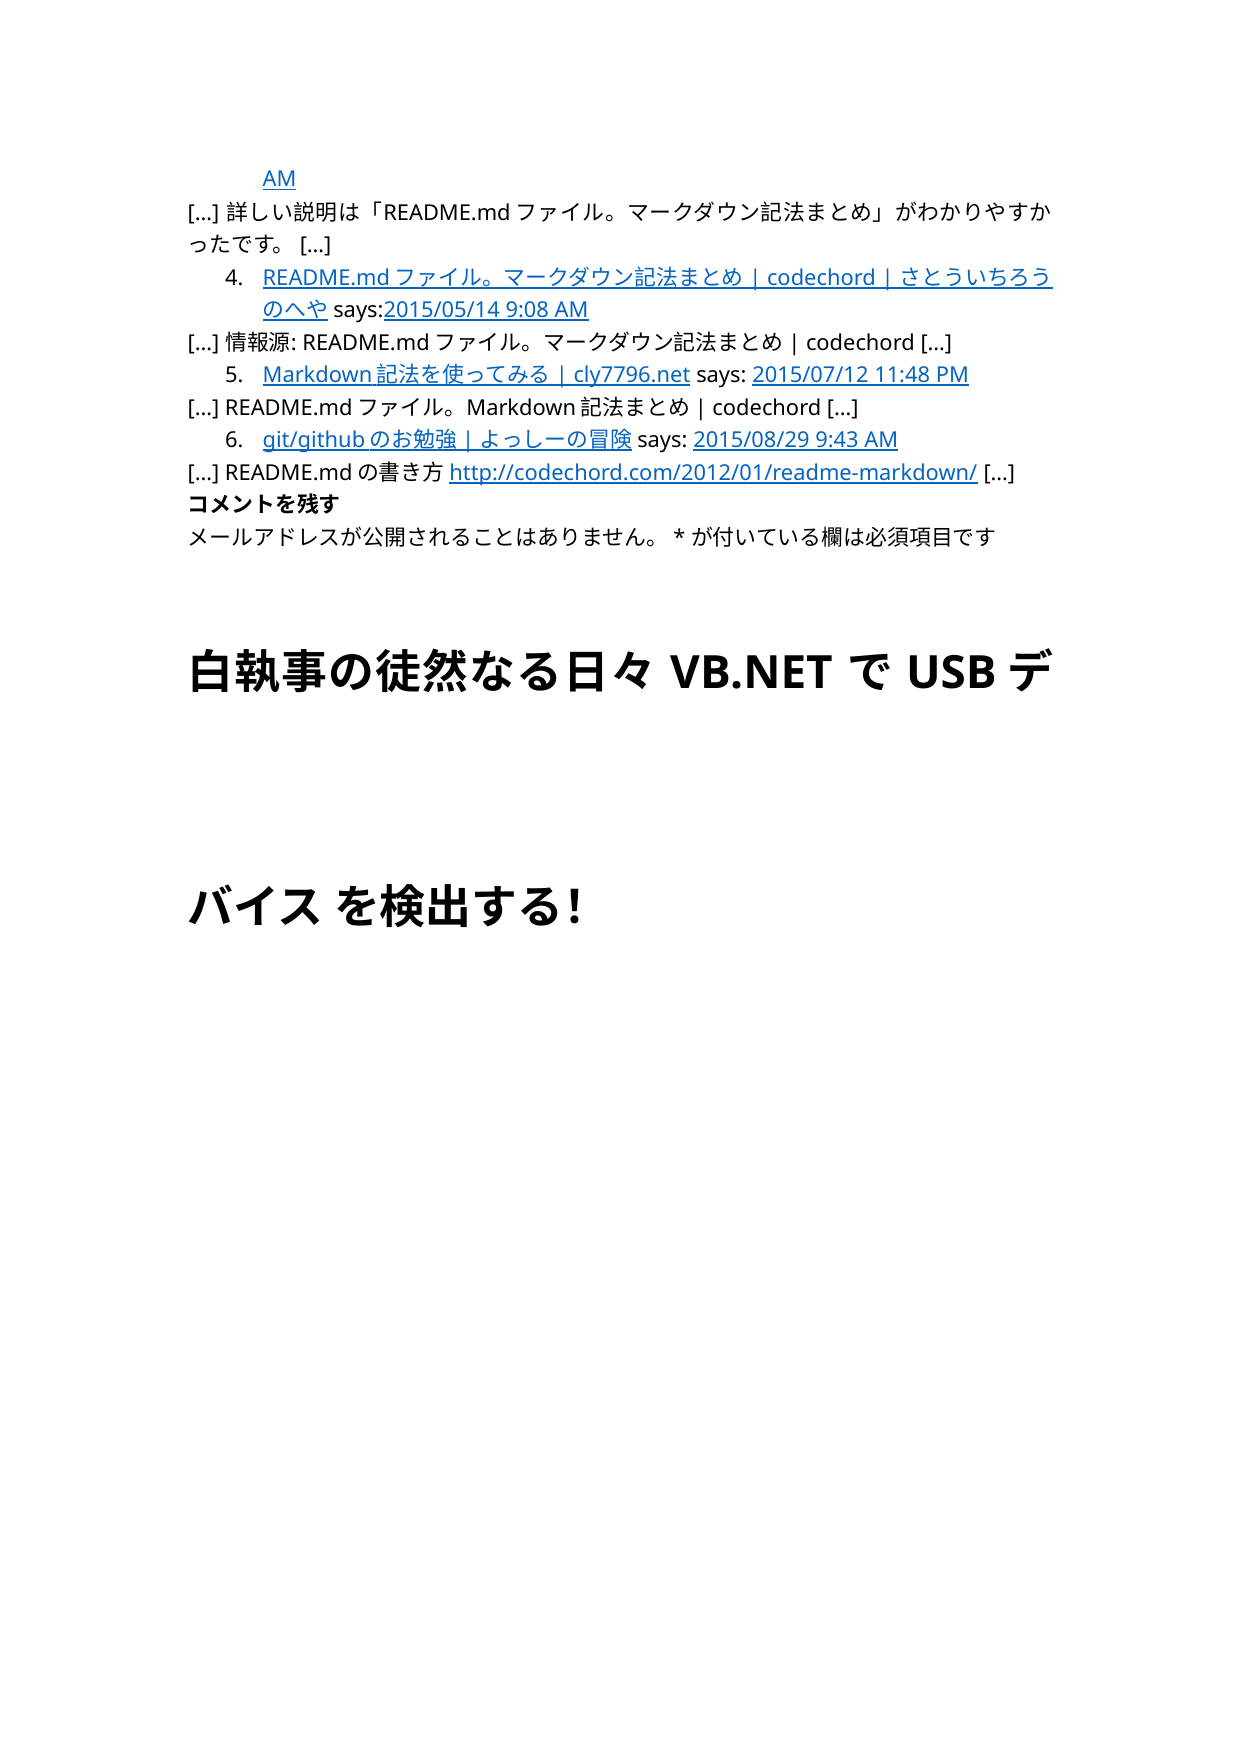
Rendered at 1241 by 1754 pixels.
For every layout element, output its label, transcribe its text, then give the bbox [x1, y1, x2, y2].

list git/githubのお勉強 | よっしーの冒険 says: 2015/08/29 9:43 AM [225, 422, 1053, 454]
list Markdown記法を使ってみる | cly7796.net says: 2015/07/12 11:48 PM [225, 357, 1053, 389]
list コーディング規約を作ろう | Webクリエイターボックス says: 2013/08/09 7:27 AM [225, 162, 1053, 194]
text […] README.mdファイル。Markdown記法まとめ | codechord […] [187, 389, 1053, 422]
text […] 詳しい説明は「README.mdファイル。マークダウン記法まとめ」がわかりやすかったです。 […] [187, 194, 1053, 259]
text […] README.mdの書き方 http://codechord.com/2012/01/readme-markdown/ […] [187, 454, 1053, 487]
list README.mdファイル。マークダウン記法まとめ | codechord | さとういちろうのへや says:2015/05/14 9:08 AM [225, 259, 1053, 324]
text […] 情報源: README.mdファイル。マークダウン記法まとめ | codechord […] [187, 324, 1053, 357]
subtitle 白執事の徒然なる日々 VB.NET で USBデバイス を検出する！ [187, 620, 1053, 952]
text メールアドレスが公開されることはありません。 * が付いている欄は必須項目です [187, 519, 1053, 552]
text コメントを残す [187, 487, 1053, 519]
